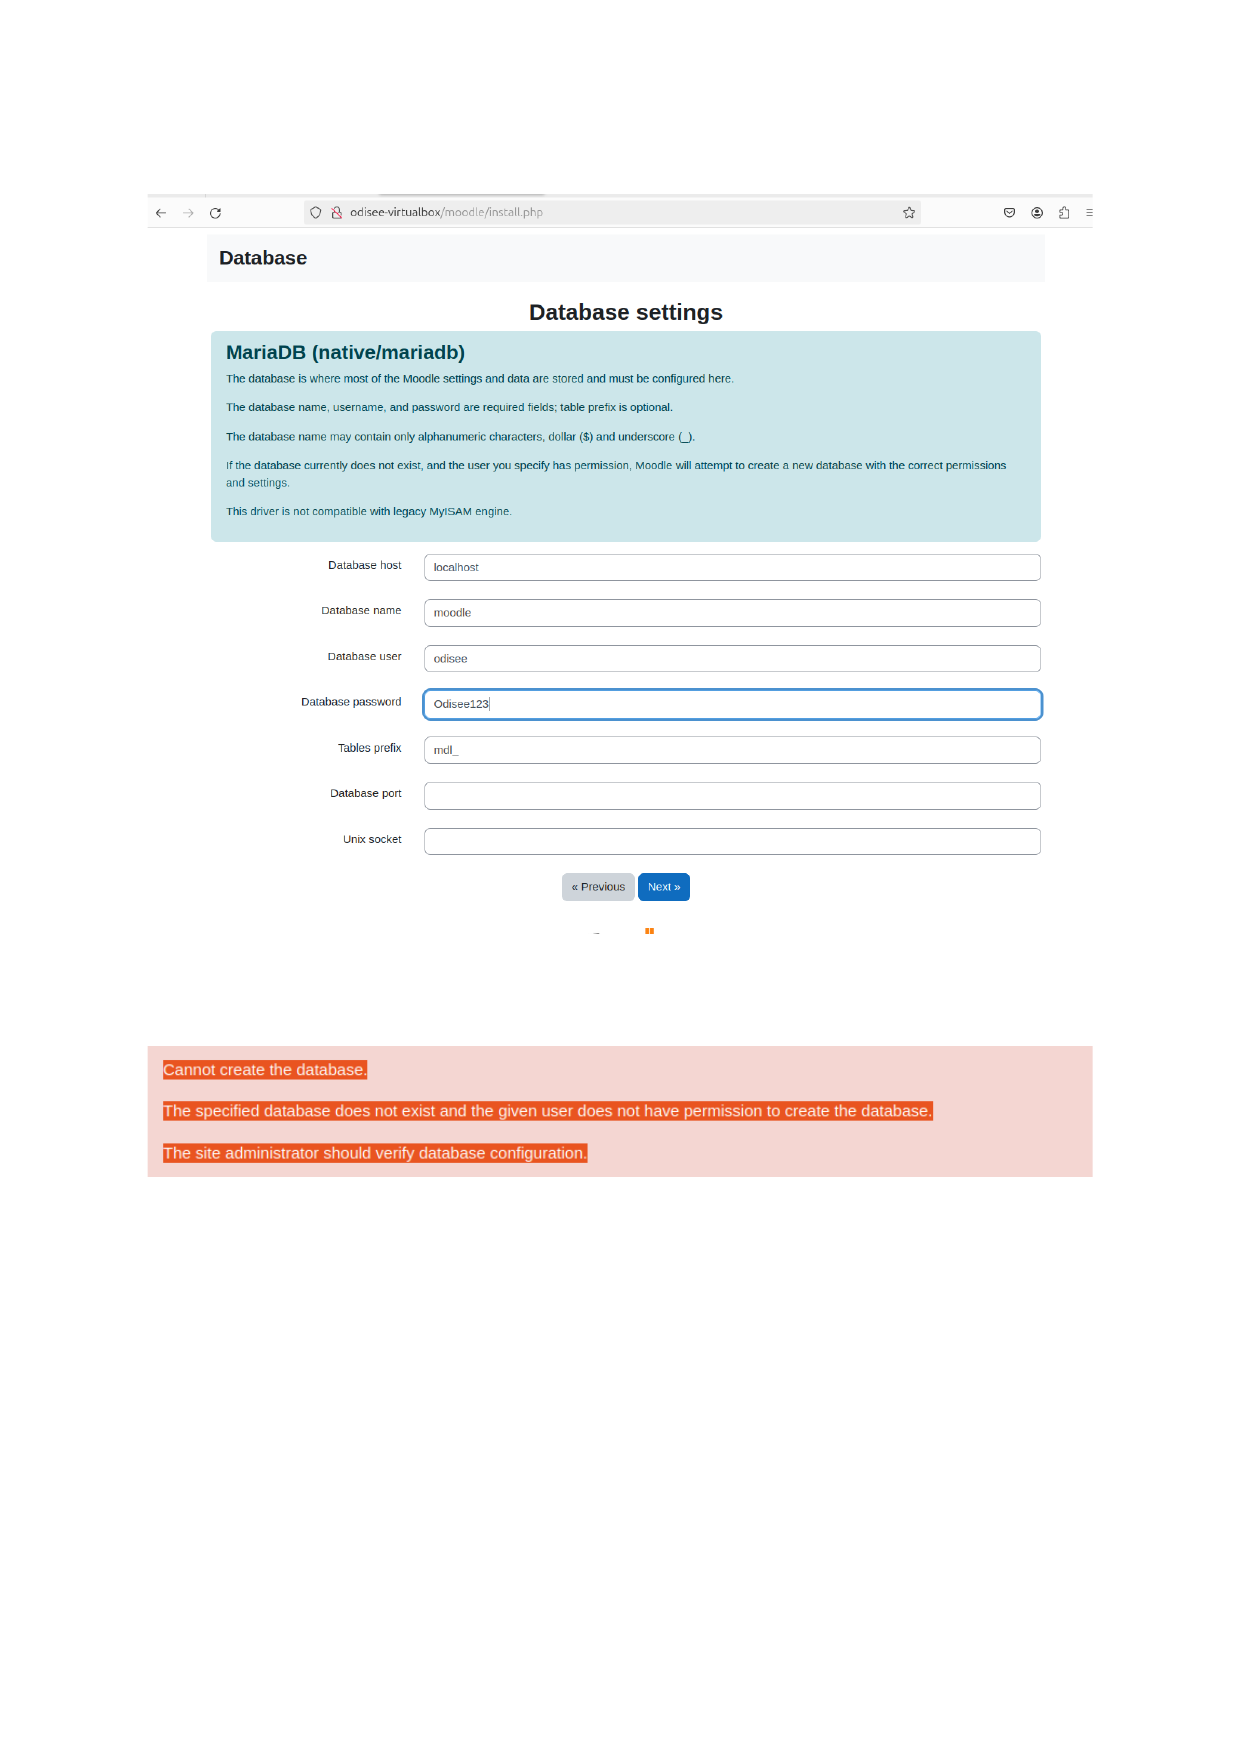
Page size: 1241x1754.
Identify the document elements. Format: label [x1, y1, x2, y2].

picture [147, 194, 1093, 934]
picture [147, 1046, 1093, 1177]
